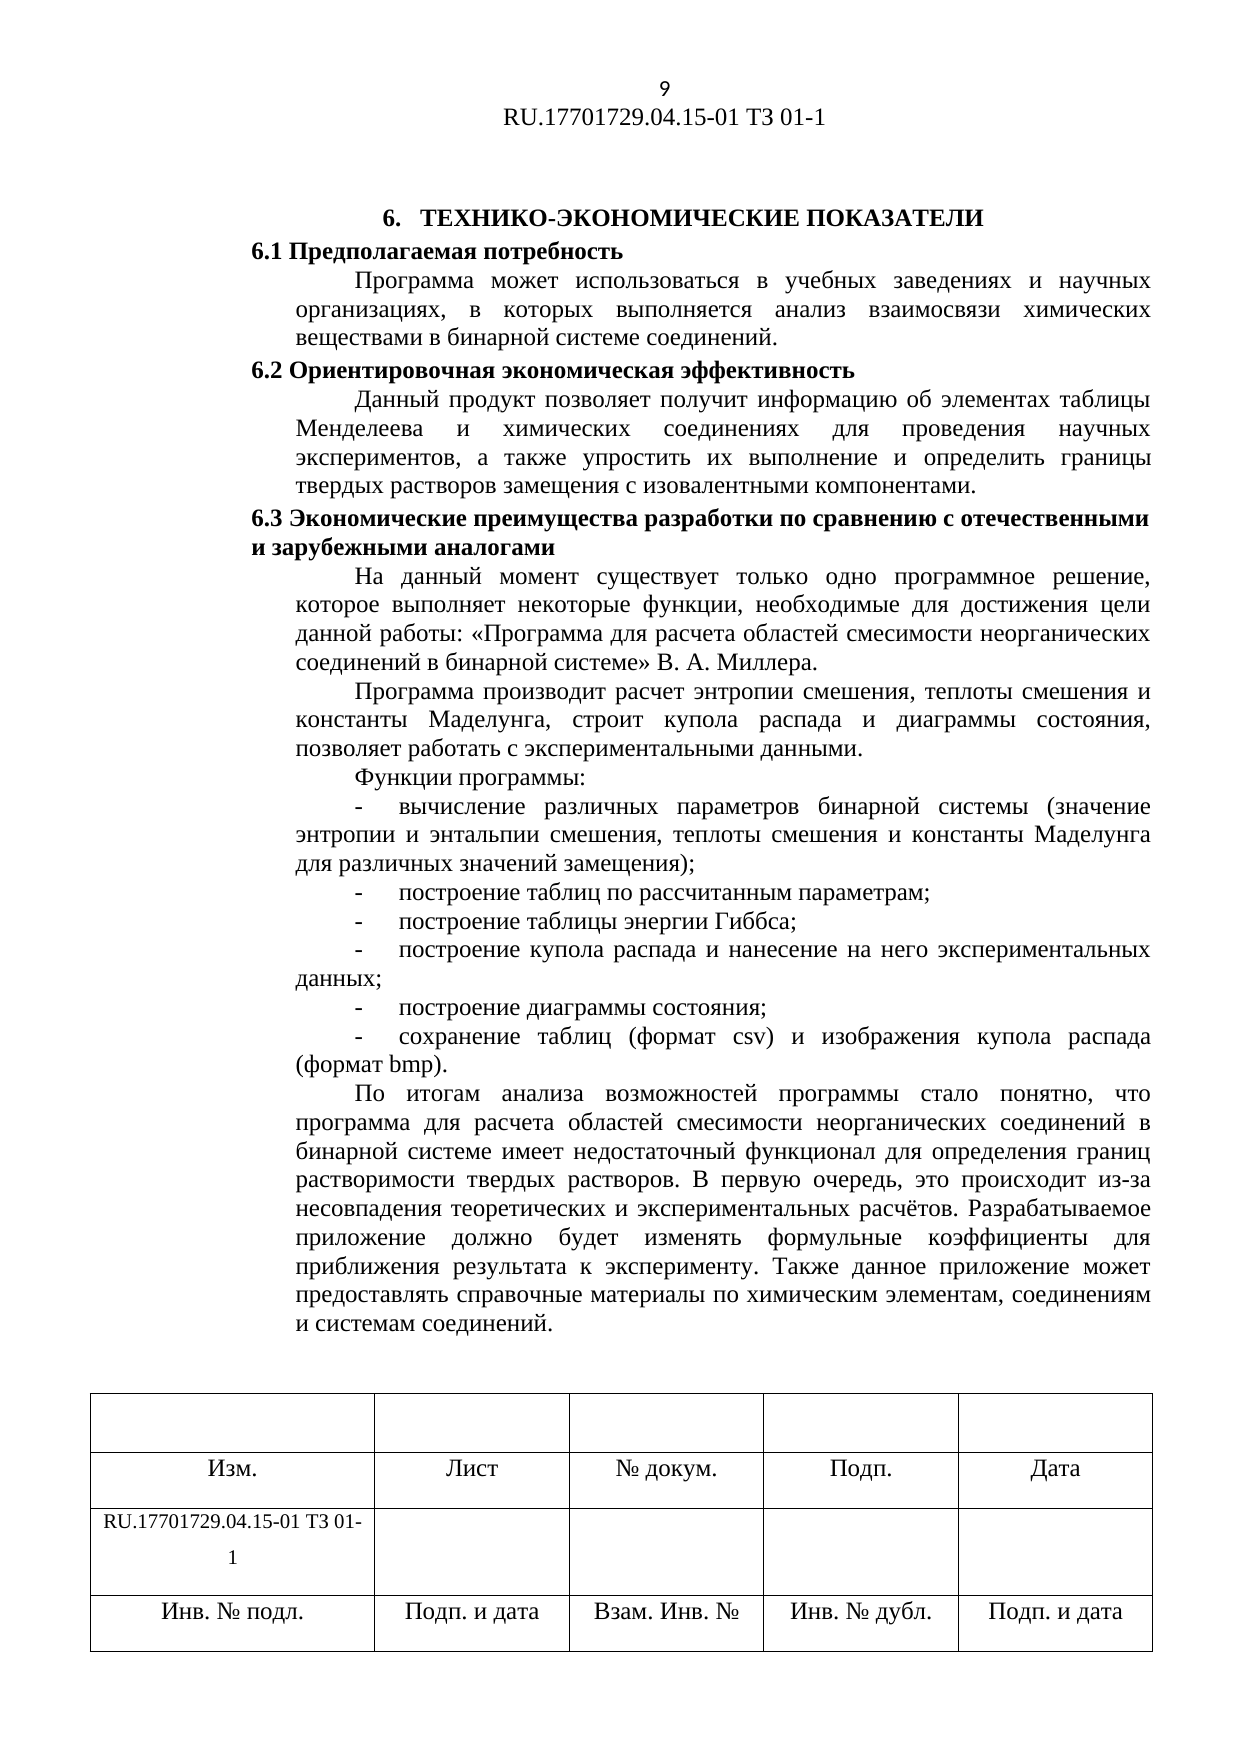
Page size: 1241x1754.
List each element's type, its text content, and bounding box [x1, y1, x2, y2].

list Программа производит расчет энтропии смешения, теплоты смешения и константы Маделунга, строит купола распада и диаграммы состояния, позволяет работать с экспериментальными данными. [295, 676, 1152, 762]
list - построение таблицы энергии Гиббса; [295, 906, 1152, 934]
list Функции программы: [295, 762, 1152, 791]
list Данный продукт позволяет получит информацию об элементах таблицы Менделеева и химических соединениях для проведения научных экспериментов, а также упростить их выполнение и определить границы твердых растворов замещения с изовалентными компонентами. [295, 384, 1152, 499]
subtitle 6.1 Предполагаемая потребность [177, 236, 1152, 265]
subtitle 6.2 Ориентировочная экономическая эффективность [177, 355, 1152, 384]
subtitle 6.3 Экономические преимущества разработки по сравнению с отечественными и зарубежными аналогами [251, 503, 1152, 561]
list - построение таблиц по рассчитанным параметрам; [295, 877, 1152, 906]
text Программа может использоваться в учебных заведениях и научных организациях, в которых выполняется анализ взаимосвязи химических веществами в бинарной системе соединений. [295, 265, 1152, 351]
list - сохранение таблиц (формат csv) и изображения купола распада (формат bmp). [295, 1021, 1152, 1078]
list - построение диаграммы состояния; [295, 992, 1152, 1021]
list - вычисление различных параметров бинарной системы (значение энтропии и энтальпии смешения, теплоты смешения и константы Маделунга для различных значений замещения); [295, 791, 1152, 877]
subtitle ТЕХНИКО-ЭКОНОМИЧЕСКИЕ ПОКАЗАТЕЛИ [215, 203, 1152, 232]
list По итогам анализа возможностей программы стало понятно, что программа для расчета областей смесимости неорганических соединений в бинарной системе имеет недостаточный функционал для определения границ растворимости твердых растворов. В первую очередь, это происходит из-за несовпадения теоретических и экспериментальных расчётов. Разрабатываемое приложение должно будет изменять формульные коэффициенты для приближения результата к эксперименту. Также данное приложение может предоставлять справочные материалы по химическим элементам, соединениям и системам соединений. [295, 1078, 1152, 1337]
list - построение купола распада и нанесение на него экспериментальных данных; [295, 934, 1152, 992]
list На данный момент существует только одно программное решение, которое выполняет некоторые функции, необходимые для достижения цели данной работы: «Программа для расчета областей смесимости неорганических соединений в бинарной системе» В. А. Миллера. [295, 561, 1152, 676]
